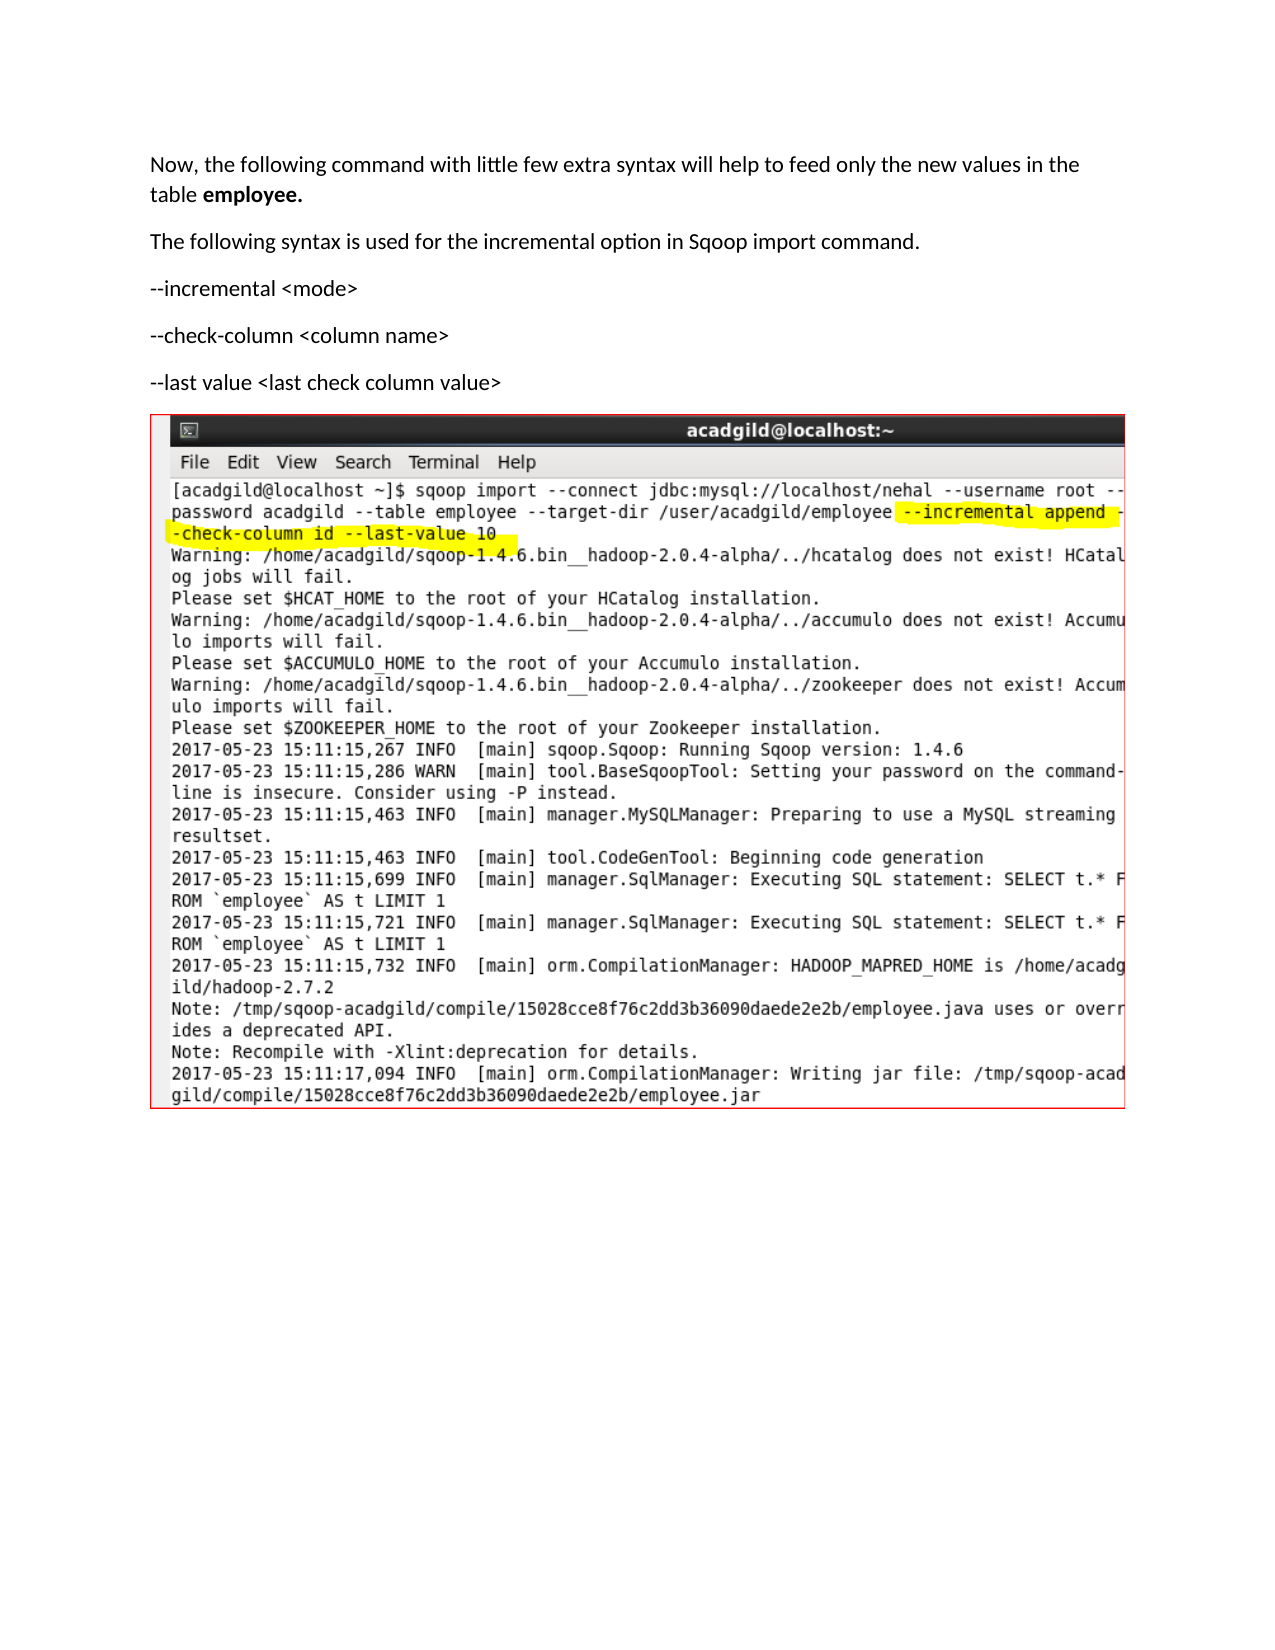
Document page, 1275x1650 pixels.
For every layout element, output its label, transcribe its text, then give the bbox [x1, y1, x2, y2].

text --last value <last check column value> [150, 368, 1125, 396]
text --incremental <mode> [150, 274, 1125, 302]
text The following syntax is used for the incremental option in Sqoop import command. [150, 227, 1125, 255]
text Now, the following command with little few extra syntax will help to feed only the new values in the table employee. [150, 150, 1125, 208]
text --check-column <column name> [150, 321, 1125, 349]
picture [150, 414, 1125, 1109]
